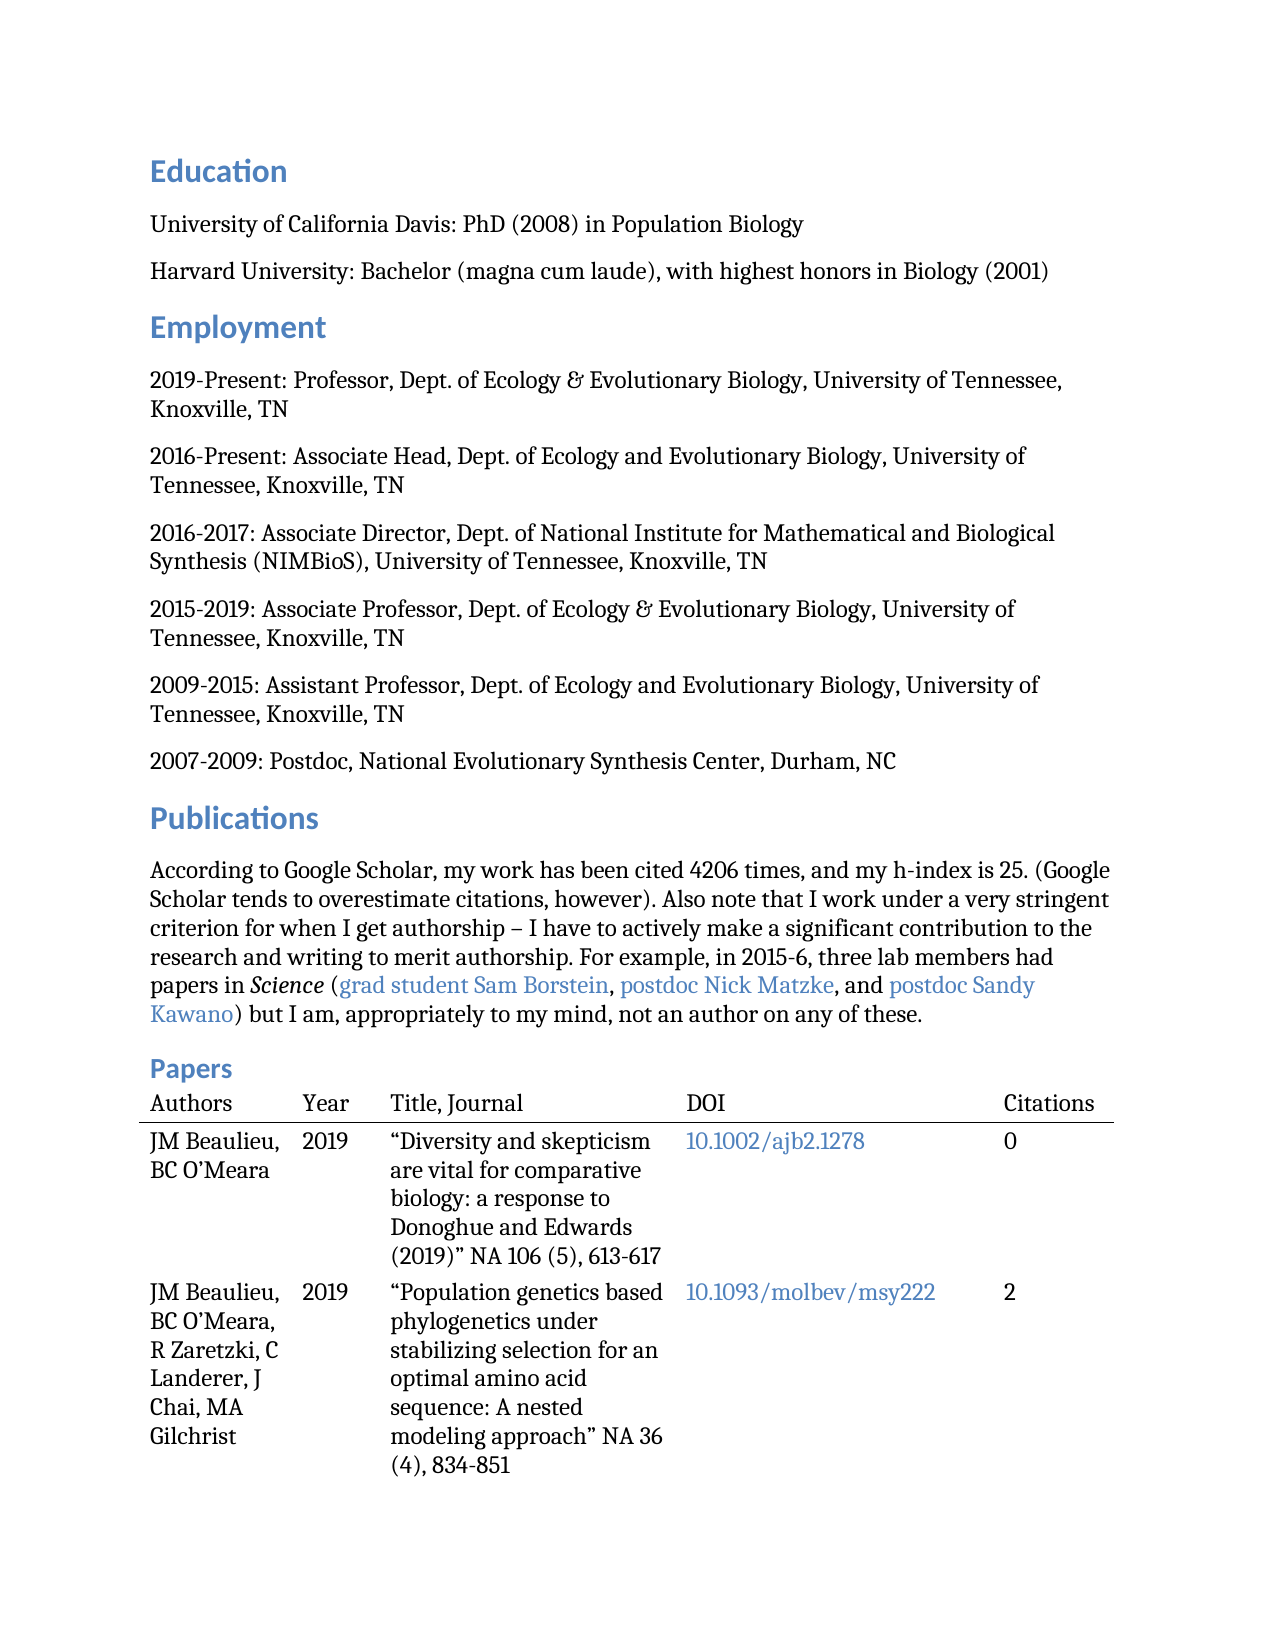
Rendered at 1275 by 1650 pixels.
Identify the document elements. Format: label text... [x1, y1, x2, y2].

table_header Authors [139, 1085, 291, 1122]
subtitle Publications [150, 797, 1125, 838]
text University of California Davis: PhD (2008) in Population Biology [150, 209, 1125, 238]
table_header Citations [993, 1085, 1114, 1122]
table_cell JM Beaulieu, BC O’Meara, R Zaretzki, C Landerer, J Chai, MA Gilchrist [139, 1274, 291, 1483]
subtitle Papers [150, 1050, 1125, 1085]
table_header DOI [675, 1085, 993, 1122]
text 2016-Present: Associate Head, Dept. of Ecology and Evolutionary Biology, University of Tennessee, Knoxville, TN [150, 442, 1125, 500]
text 2016-2017: Associate Director, Dept. of National Institute for Mathematical and Biological Synthesis (NIMBioS), University of Tennessee, Knoxville, TN [150, 518, 1125, 576]
text Harvard University: Bachelor (magna cum laude), with highest honors in Biology (2001) [150, 257, 1125, 286]
table_header Title, Journal [379, 1085, 675, 1122]
text 2019-Present: Professor, Dept. of Ecology & Evolutionary Biology, University of Tennessee, Knoxville, TN [150, 366, 1125, 423]
table_header Year [291, 1085, 379, 1122]
table_cell 10.1093/molbev/msy222 [675, 1274, 993, 1483]
table_cell 2 [993, 1274, 1114, 1483]
table_cell 2019 [291, 1123, 379, 1274]
text 2015-2019: Associate Professor, Dept. of Ecology & Evolutionary Biology, University of Tennessee, Knoxville, TN [150, 595, 1125, 652]
subtitle Employment [150, 307, 1125, 347]
text 2009-2015: Assistant Professor, Dept. of Ecology and Evolutionary Biology, University of Tennessee, Knoxville, TN [150, 671, 1125, 728]
subtitle Education [150, 150, 1125, 191]
text 2007-2009: Postdoc, National Evolutionary Synthesis Center, Durham, NC [150, 747, 1125, 776]
table_cell JM Beaulieu, BC O’Meara [139, 1123, 291, 1274]
table_cell “Population genetics based phylogenetics under stabilizing selection for an optimal amino acid sequence: A nested modeling approach” NA 36 (4), 834-851 [379, 1274, 675, 1483]
table_cell 2019 [291, 1274, 379, 1483]
table_cell 0 [993, 1123, 1114, 1274]
text According to Google Scholar, my work has been cited 4206 times, and my h-index is 25. (Google Scholar tends to overestimate citations, however). Also note that I work under a very stringent criterion for when I get authorship – I have to actively make a significant contribution to the research and writing to merit authorship. For example, in 2015-6, three lab members had papers in Science (grad student Sam Borstein, postdoc Nick Matzke, and postdoc Sandy Kawano) but I am, appropriately to my mind, not an author on any of these. [150, 856, 1125, 1029]
table_cell 10.1002/ajb2.1278 [675, 1123, 993, 1274]
table_cell “Diversity and skepticism are vital for comparative biology: a response to Donoghue and Edwards (2019)” NA 106 (5), 613-617 [379, 1123, 675, 1274]
